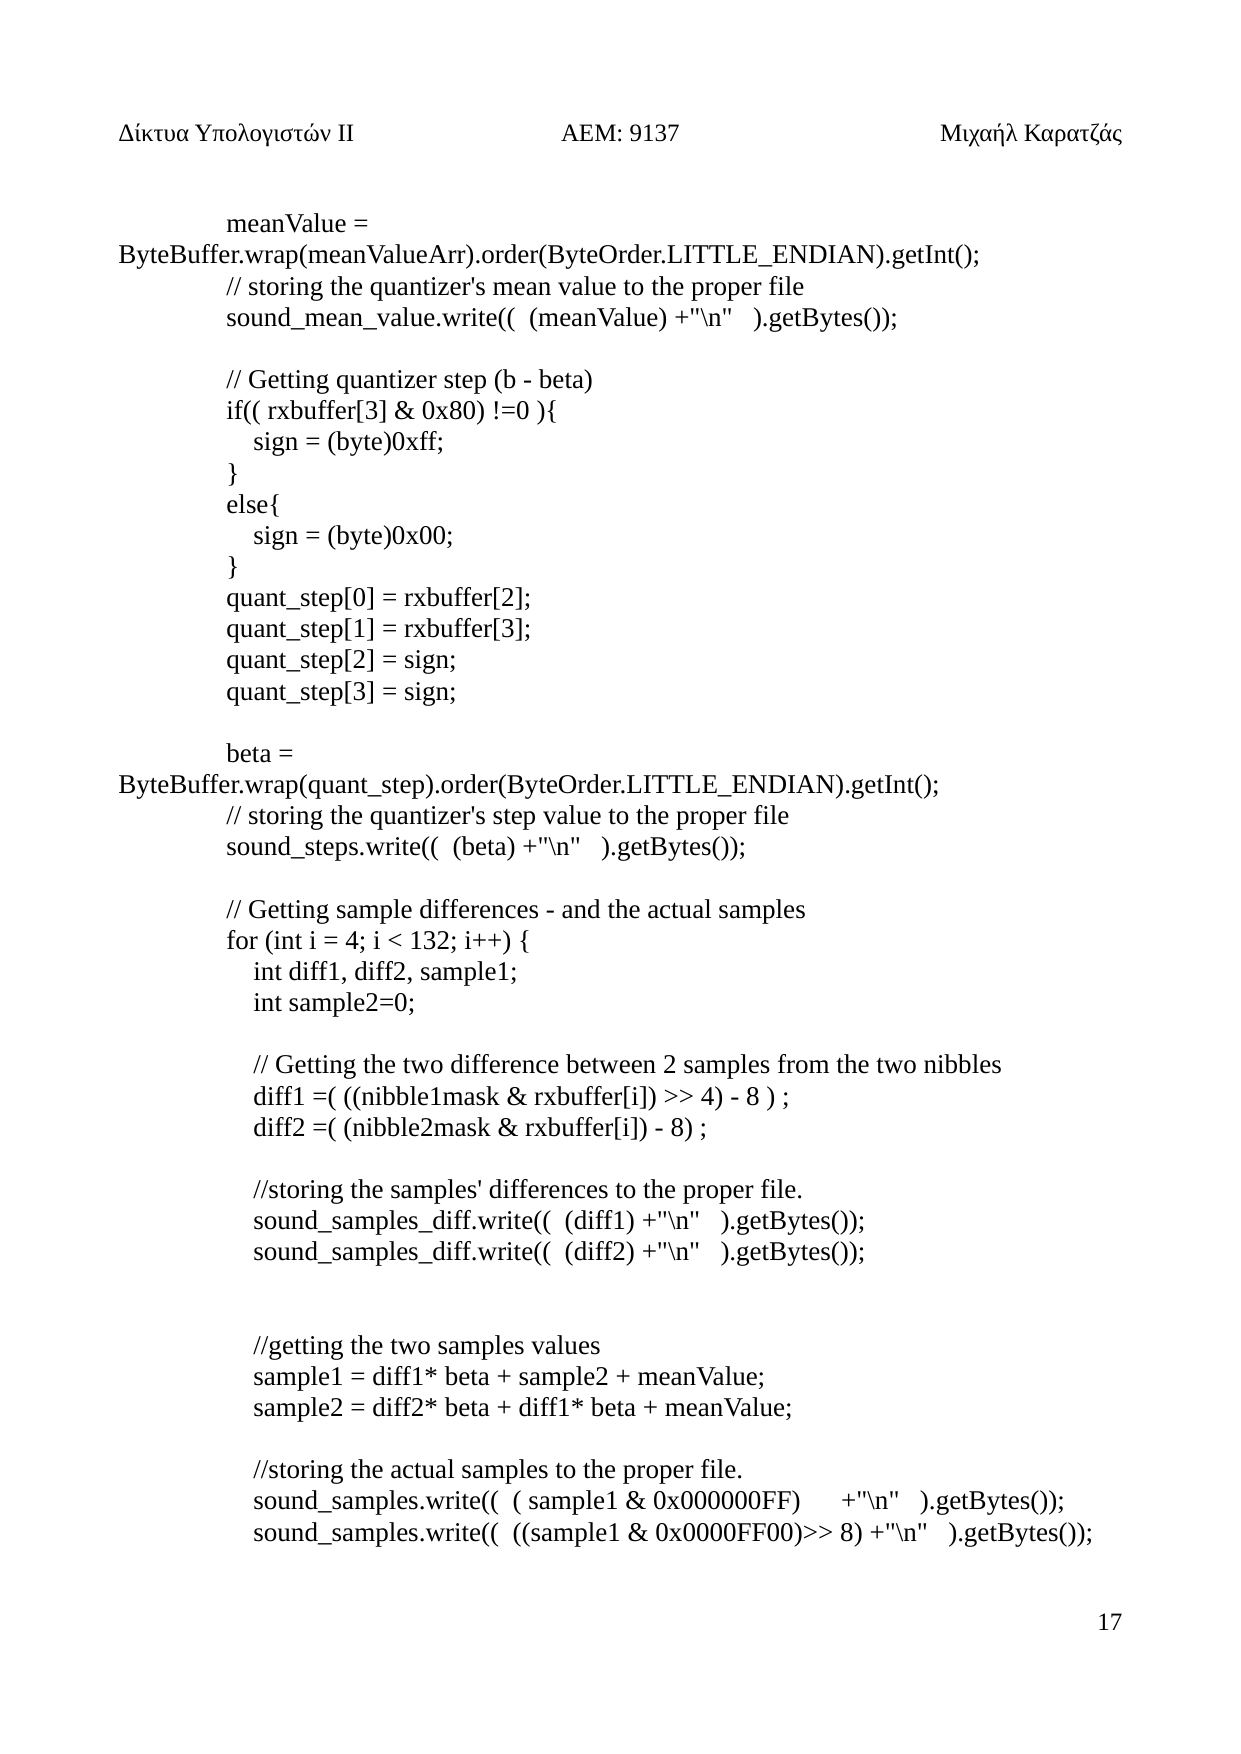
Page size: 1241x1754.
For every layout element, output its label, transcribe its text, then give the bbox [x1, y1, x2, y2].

text // Getting quantizer step (b - beta) [118, 363, 1122, 394]
text quant_step[2] = sign; [118, 643, 1122, 675]
text //getting the two samples values [118, 1329, 1122, 1360]
text } [118, 550, 1122, 581]
text int diff1, diff2, sample1; [118, 955, 1122, 986]
text quant_step[3] = sign; [118, 675, 1122, 706]
text // storing the quantizer's step value to the proper file [118, 799, 1122, 830]
text for (int i = 4; i < 132; i++) { [118, 924, 1122, 955]
text diff1 =( ((nibble1mask & rxbuffer[i]) >> 4) - 8 ) ; [118, 1079, 1122, 1111]
text diff2 =( (nibble2mask & rxbuffer[i]) - 8) ; [118, 1111, 1122, 1142]
text sample1 = diff1* beta + sample2 + meanValue; [118, 1360, 1122, 1391]
text int sample2=0; [118, 986, 1122, 1017]
text beta = ByteBuffer.wrap(quant_step).order(ByteOrder.LITTLE_ENDIAN).getInt(); [118, 737, 1122, 799]
text quant_step[1] = rxbuffer[3]; [118, 612, 1122, 643]
text sign = (byte)0x00; [118, 519, 1122, 550]
text } [118, 457, 1122, 488]
text sound_samples.write(( ((sample1 & 0x0000FF00)>> 8) +"\n" ).getBytes()); [118, 1516, 1122, 1547]
text sound_samples_diff.write(( (diff1) +"\n" ).getBytes()); [118, 1204, 1122, 1235]
text //storing the samples' differences to the proper file. [118, 1173, 1122, 1204]
text sound_steps.write(( (beta) +"\n" ).getBytes()); [118, 830, 1122, 862]
text // Getting the two difference between 2 samples from the two nibbles [118, 1048, 1122, 1079]
text sound_samples.write(( ( sample1 & 0x000000FF) +"\n" ).getBytes()); [118, 1484, 1122, 1516]
text if(( rxbuffer[3] & 0x80) !=0 ){ [118, 394, 1122, 426]
text quant_step[0] = rxbuffer[2]; [118, 581, 1122, 612]
text // Getting sample differences - and the actual samples [118, 893, 1122, 924]
text else{ [118, 488, 1122, 519]
text sound_samples_diff.write(( (diff2) +"\n" ).getBytes()); [118, 1235, 1122, 1266]
text //storing the actual samples to the proper file. [118, 1453, 1122, 1484]
text sound_mean_value.write(( (meanValue) +"\n" ).getBytes()); [118, 301, 1122, 332]
text // storing the quantizer's mean value to the proper file [118, 270, 1122, 301]
text sign = (byte)0xff; [118, 426, 1122, 457]
text meanValue = ByteBuffer.wrap(meanValueArr).order(ByteOrder.LITTLE_ENDIAN).getInt(); [118, 207, 1122, 270]
text sample2 = diff2* beta + diff1* beta + meanValue; [118, 1391, 1122, 1422]
